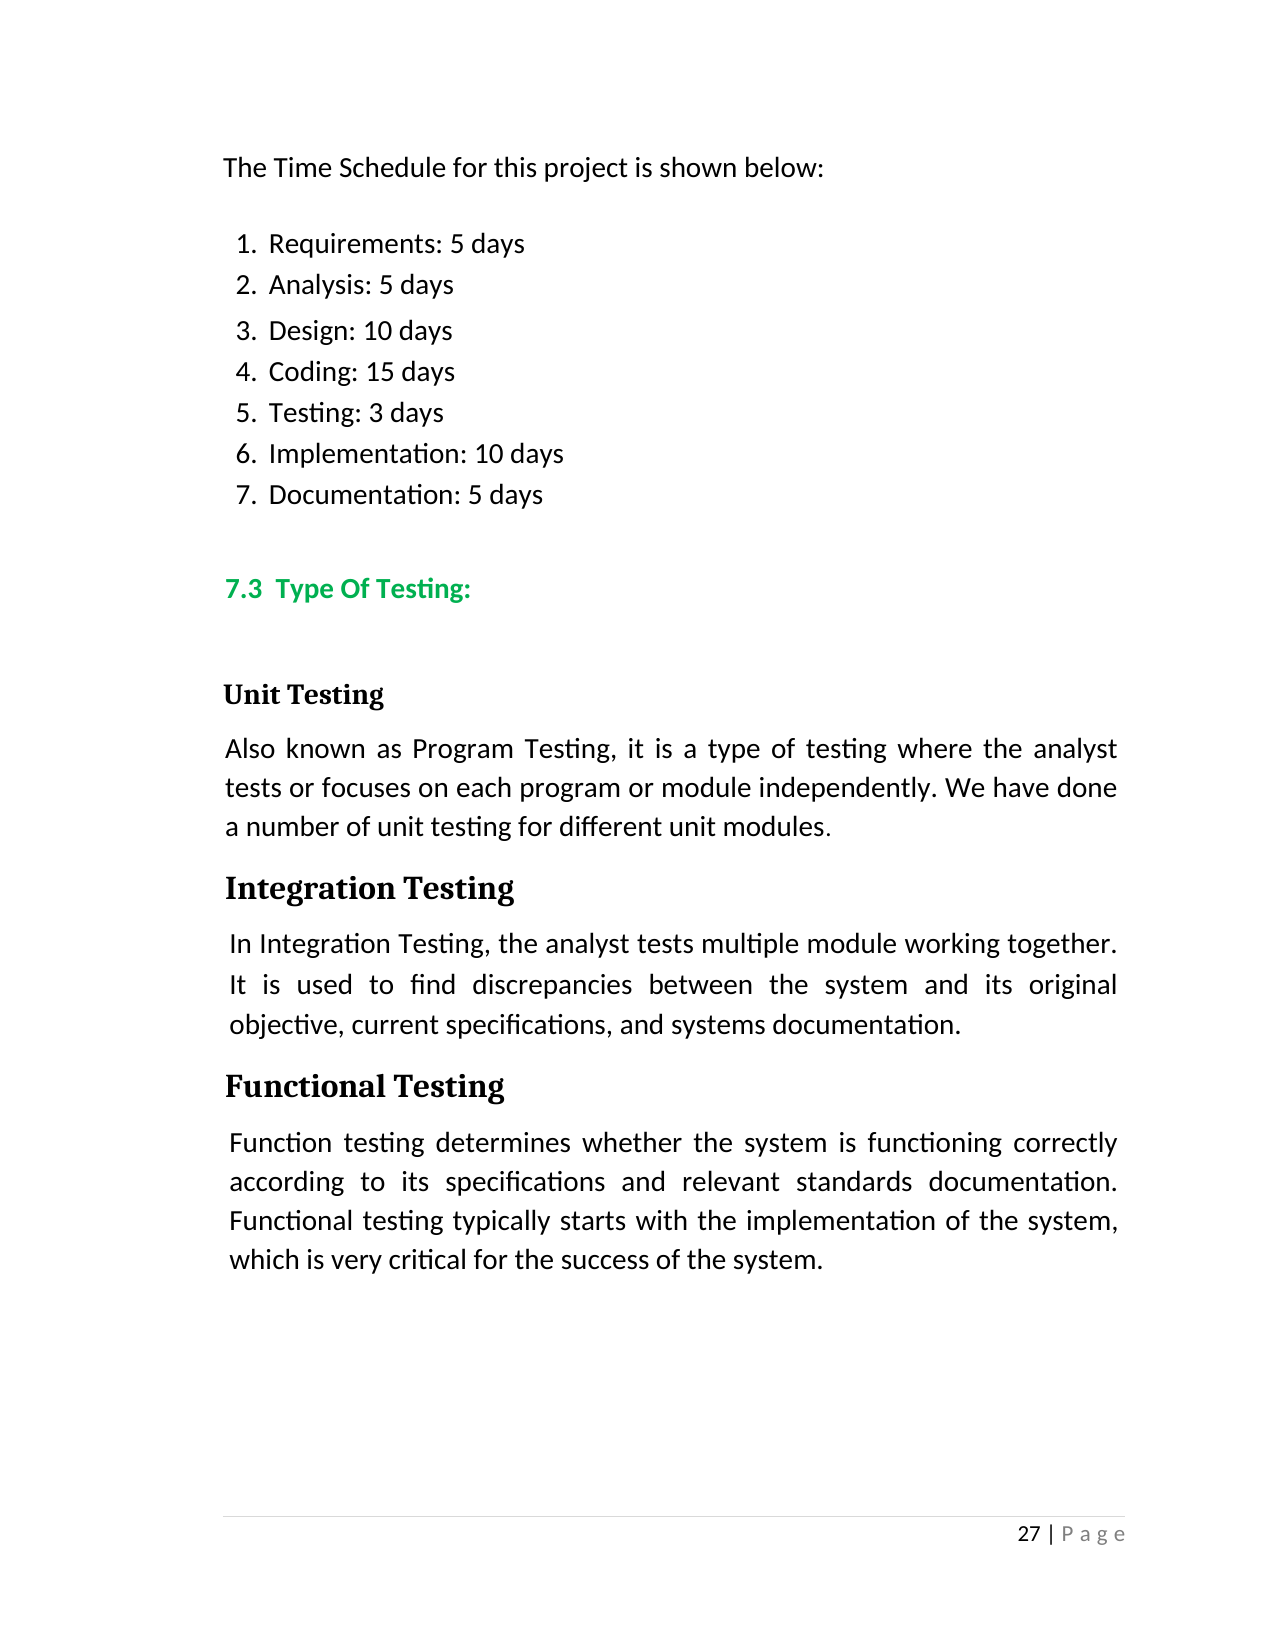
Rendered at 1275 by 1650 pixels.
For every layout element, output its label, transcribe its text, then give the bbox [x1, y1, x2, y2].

list Documentation: 5 days [235, 476, 1125, 512]
text Also known as Program Testing, it is a type of testing where the analyst tests or focuses on each program or module independently. We have done a number of unit testing for different unit modules. [225, 730, 1119, 844]
list Implementation: 10 days [235, 435, 1125, 471]
list Testing: 3 days [235, 394, 1125, 430]
list Requirements: 5 days [235, 225, 1125, 261]
text Unit Testing [223, 678, 1125, 712]
list Coding: 15 days [235, 353, 1125, 389]
text 7.3 Type Of Testing: [225, 570, 1125, 606]
text In Integration Testing, the analyst tests multiple module working together. It is used to find discrepancies between the system and its original objective, current specifications, and systems documentation. [229, 925, 1119, 1042]
text Integration Testing [225, 869, 1125, 907]
list Analysis: 5 days [235, 266, 1125, 302]
text The Time Schedule for this project is shown below: [223, 149, 1125, 185]
text Functional Testing [225, 1067, 1125, 1106]
list Design: 10 days [235, 312, 1125, 348]
text Function testing determines whether the system is functioning correctly according to its specifications and relevant standards documentation. Functional testing typically starts with the implementation of the system, which is very critical for the success of the system. [229, 1124, 1119, 1277]
